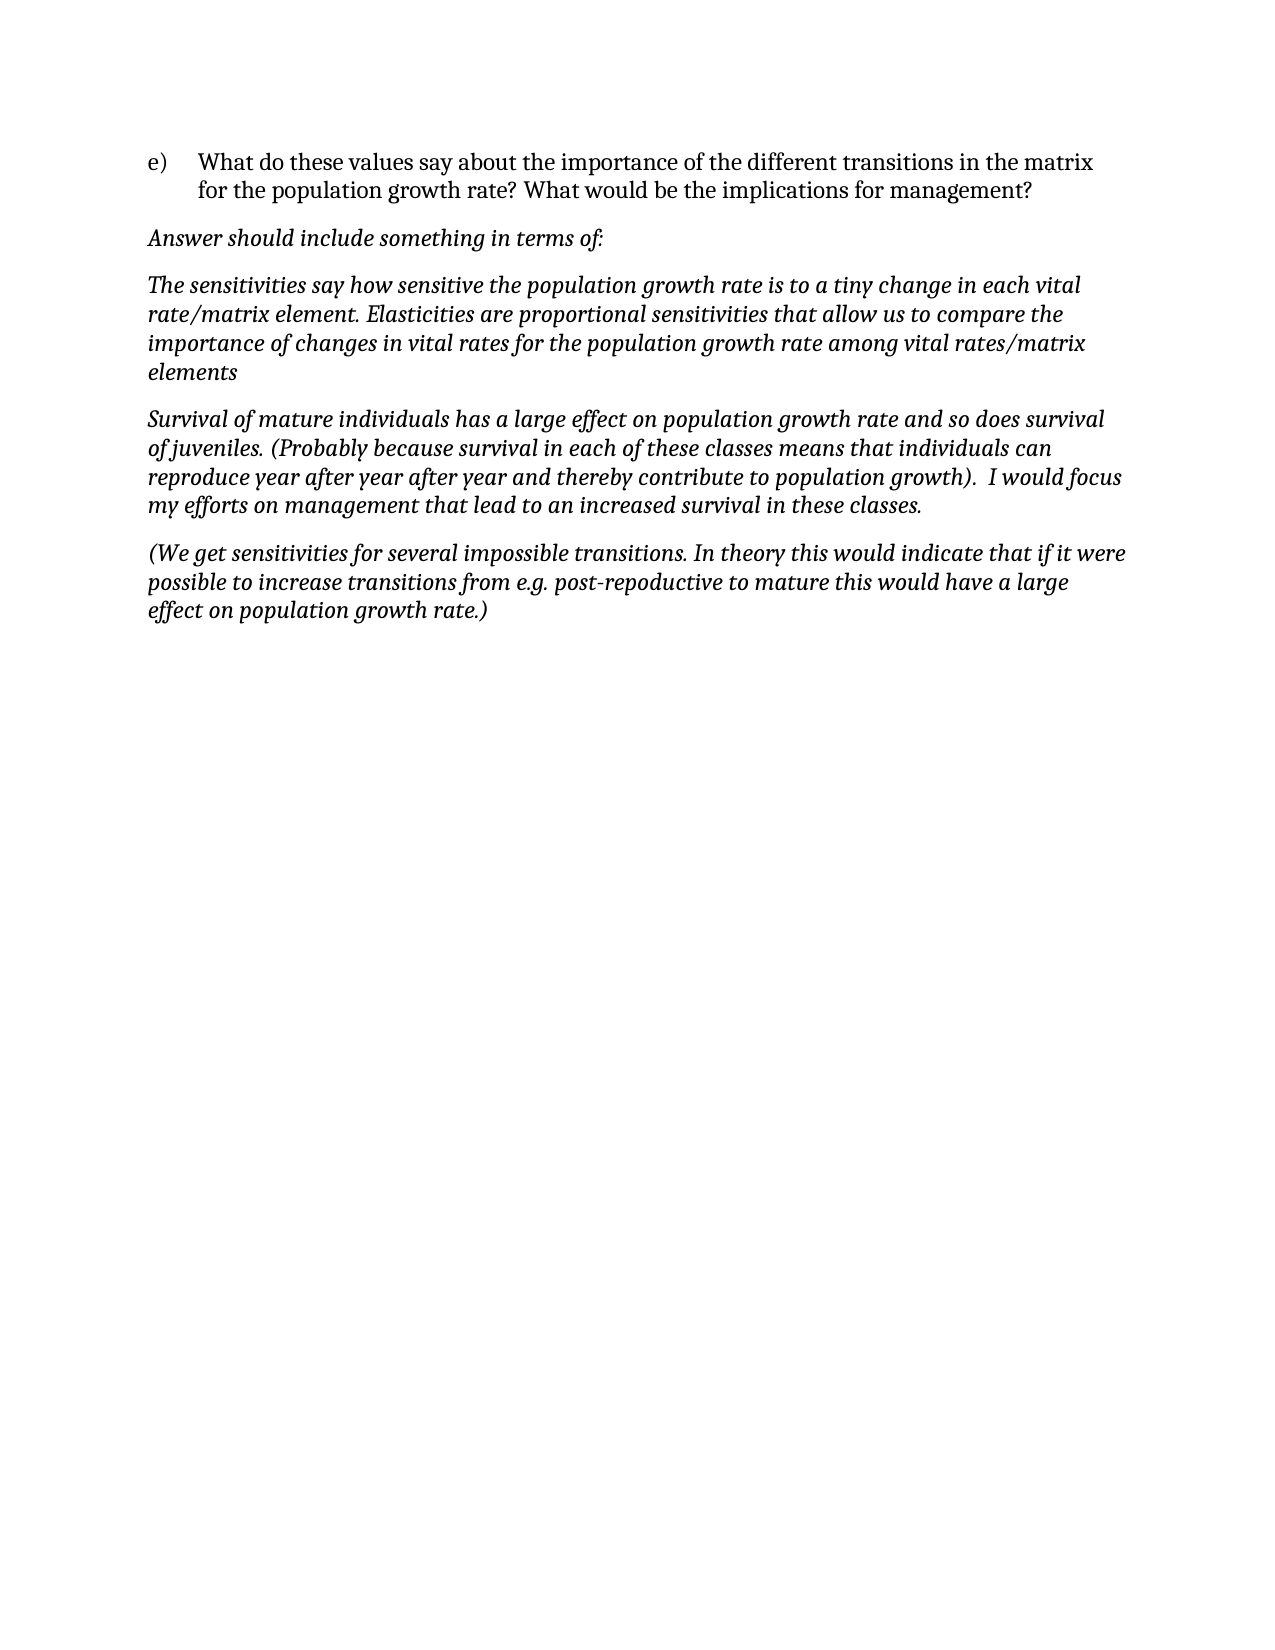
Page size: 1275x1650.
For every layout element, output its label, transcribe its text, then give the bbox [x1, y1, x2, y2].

text Survival of mature individuals has a large effect on population growth rate and so does survival of juveniles. (Probably because survival in each of these classes means that individuals can reproduce year after year after year and thereby contribute to population growth). I would focus my efforts on management that lead to an increased survival in these classes. [148, 405, 1127, 520]
text (We get sensitivities for several impossible transitions. In theory this would indicate that if it were possible to increase transitions from e.g. post-repoductive to mature this would have a large effect on population growth rate.) [148, 539, 1127, 625]
text Answer should include something in terms of: [148, 224, 1127, 253]
text The sensitivities say how sensitive the population growth rate is to a tiny change in each vital rate/matrix element. Elasticities are proportional sensitivities that allow us to compare the importance of changes in vital rates for the population growth rate among vital rates/matrix elements [148, 271, 1127, 386]
list What do these values say about the importance of the different transitions in the matrix for the population growth rate? What would be the implications for management? [148, 148, 1127, 205]
